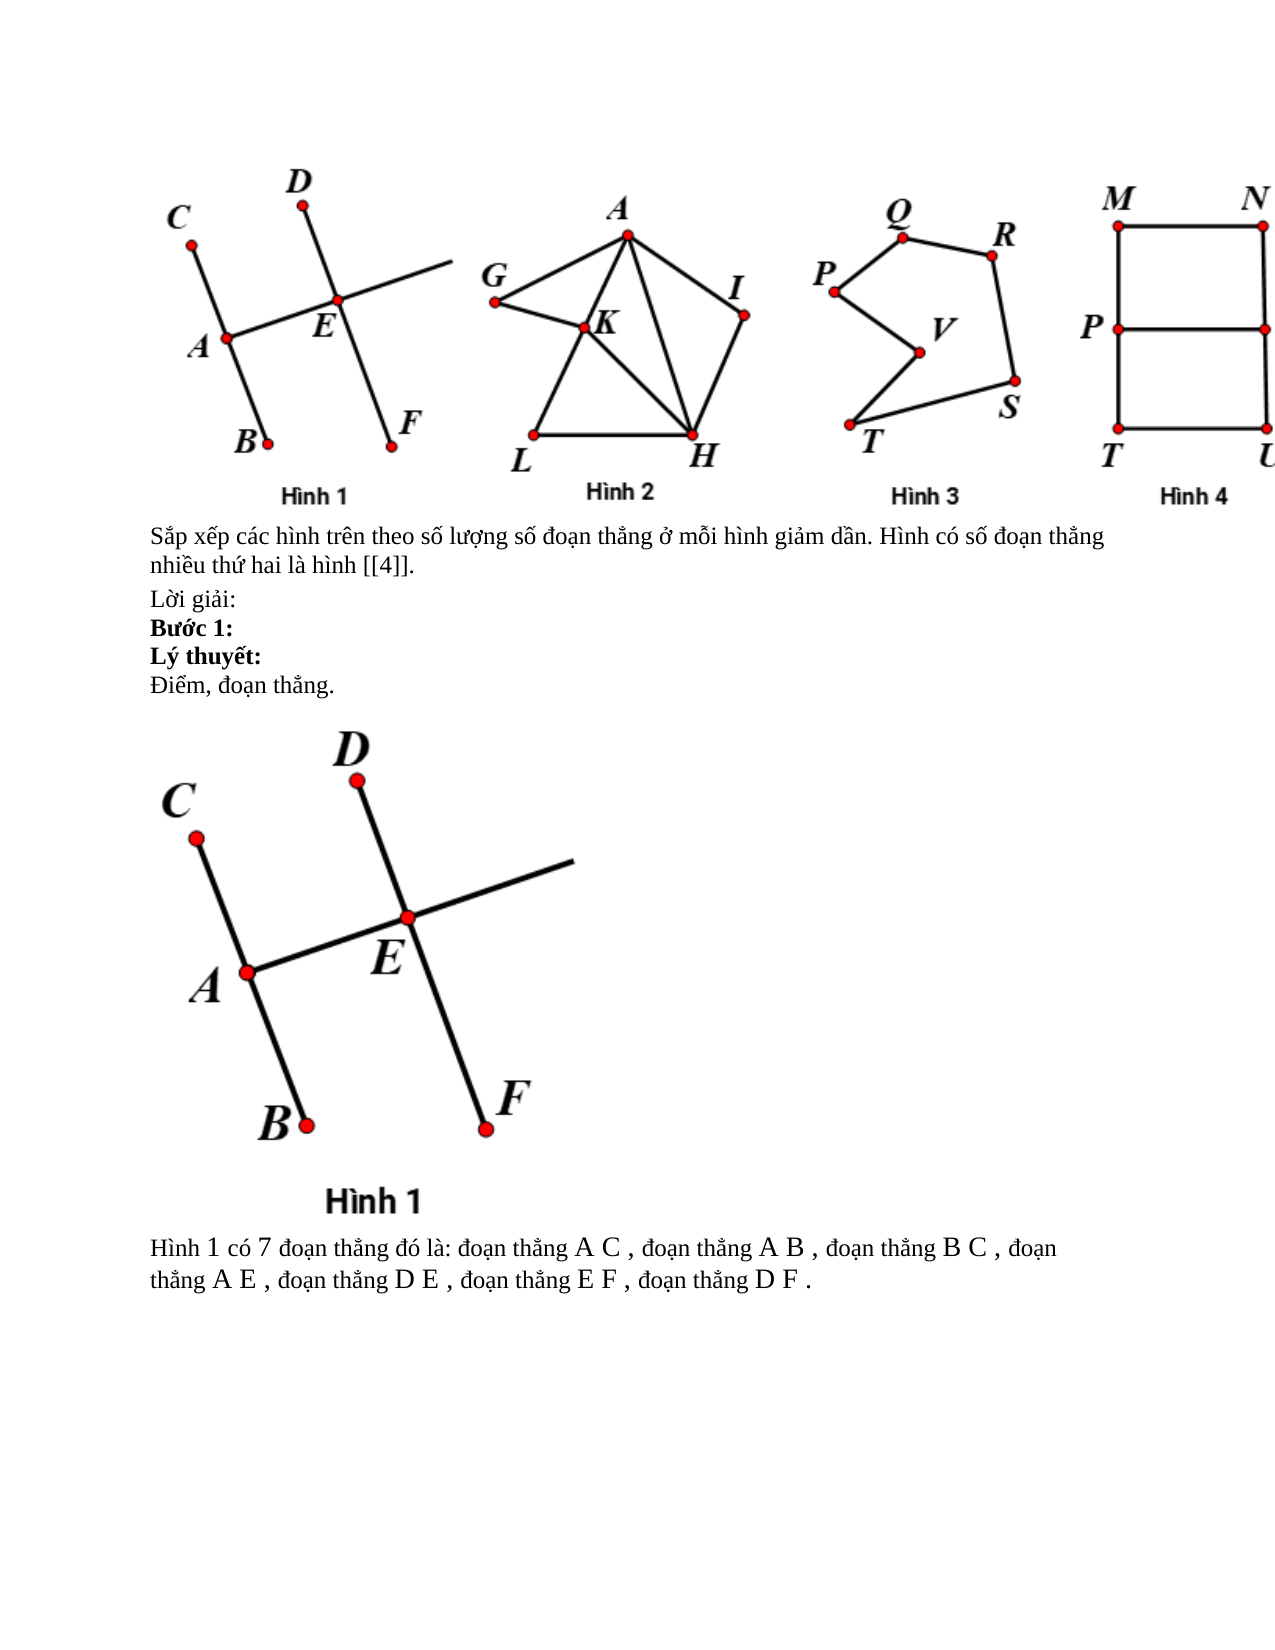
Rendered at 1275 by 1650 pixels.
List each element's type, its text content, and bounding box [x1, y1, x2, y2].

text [150, 641, 1125, 1295]
text Bạn hãy điền số thích hợp vào ô trống. Cho các hình dưới đây: Sắp xếp các hình trên theo số lượng số đoạn thẳng ở mỗi hình giảm dần. Hình có số đoạn thẳng nhiều thứ hai là hình [[4]]. [150, 522, 1125, 579]
picture [150, 727, 588, 1231]
text Lời giải: [150, 584, 1125, 613]
text Bước 1: [150, 613, 1125, 641]
picture [150, 150, 1275, 522]
